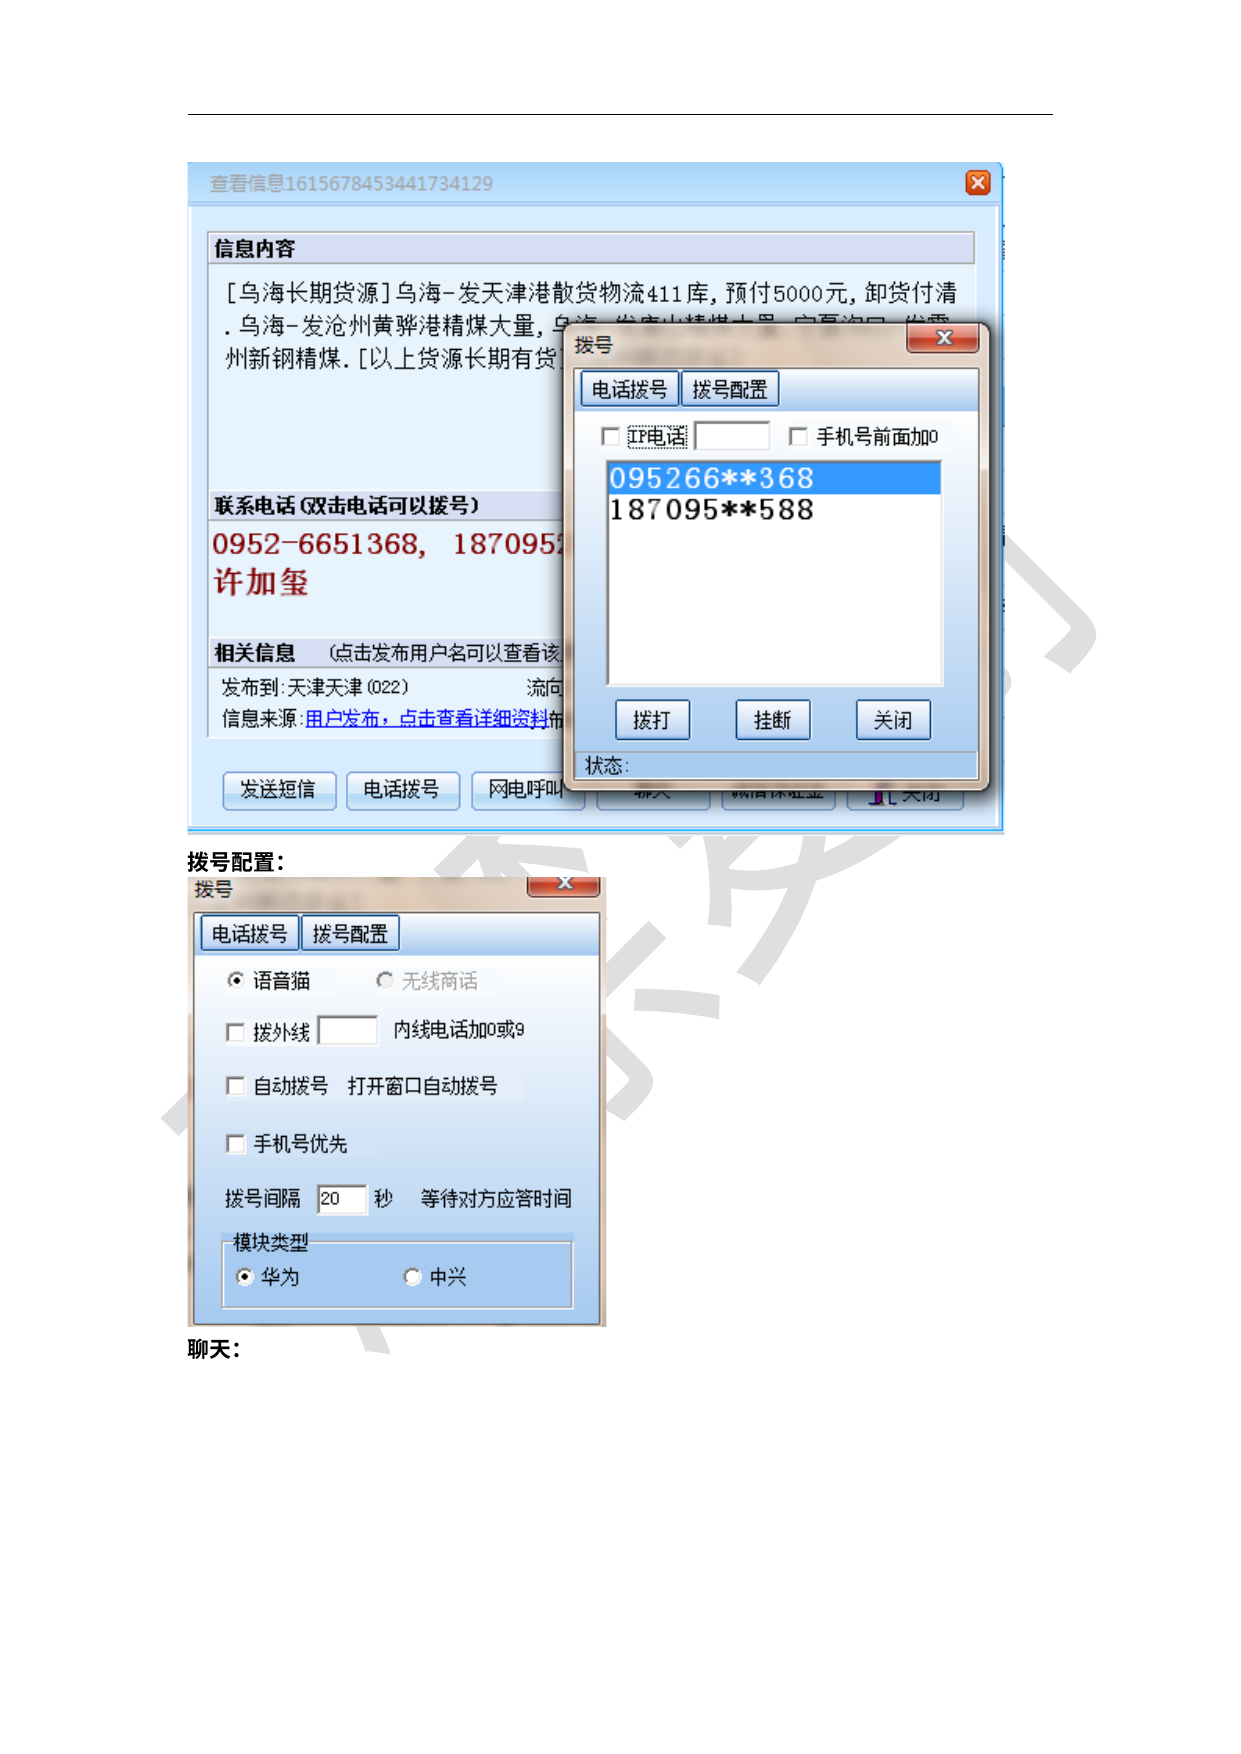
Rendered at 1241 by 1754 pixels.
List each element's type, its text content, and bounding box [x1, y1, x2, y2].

text 聊天： [187, 1332, 1053, 1364]
picture [187, 162, 1005, 836]
picture [187, 877, 607, 1327]
text 拨号配置： [187, 844, 1053, 877]
